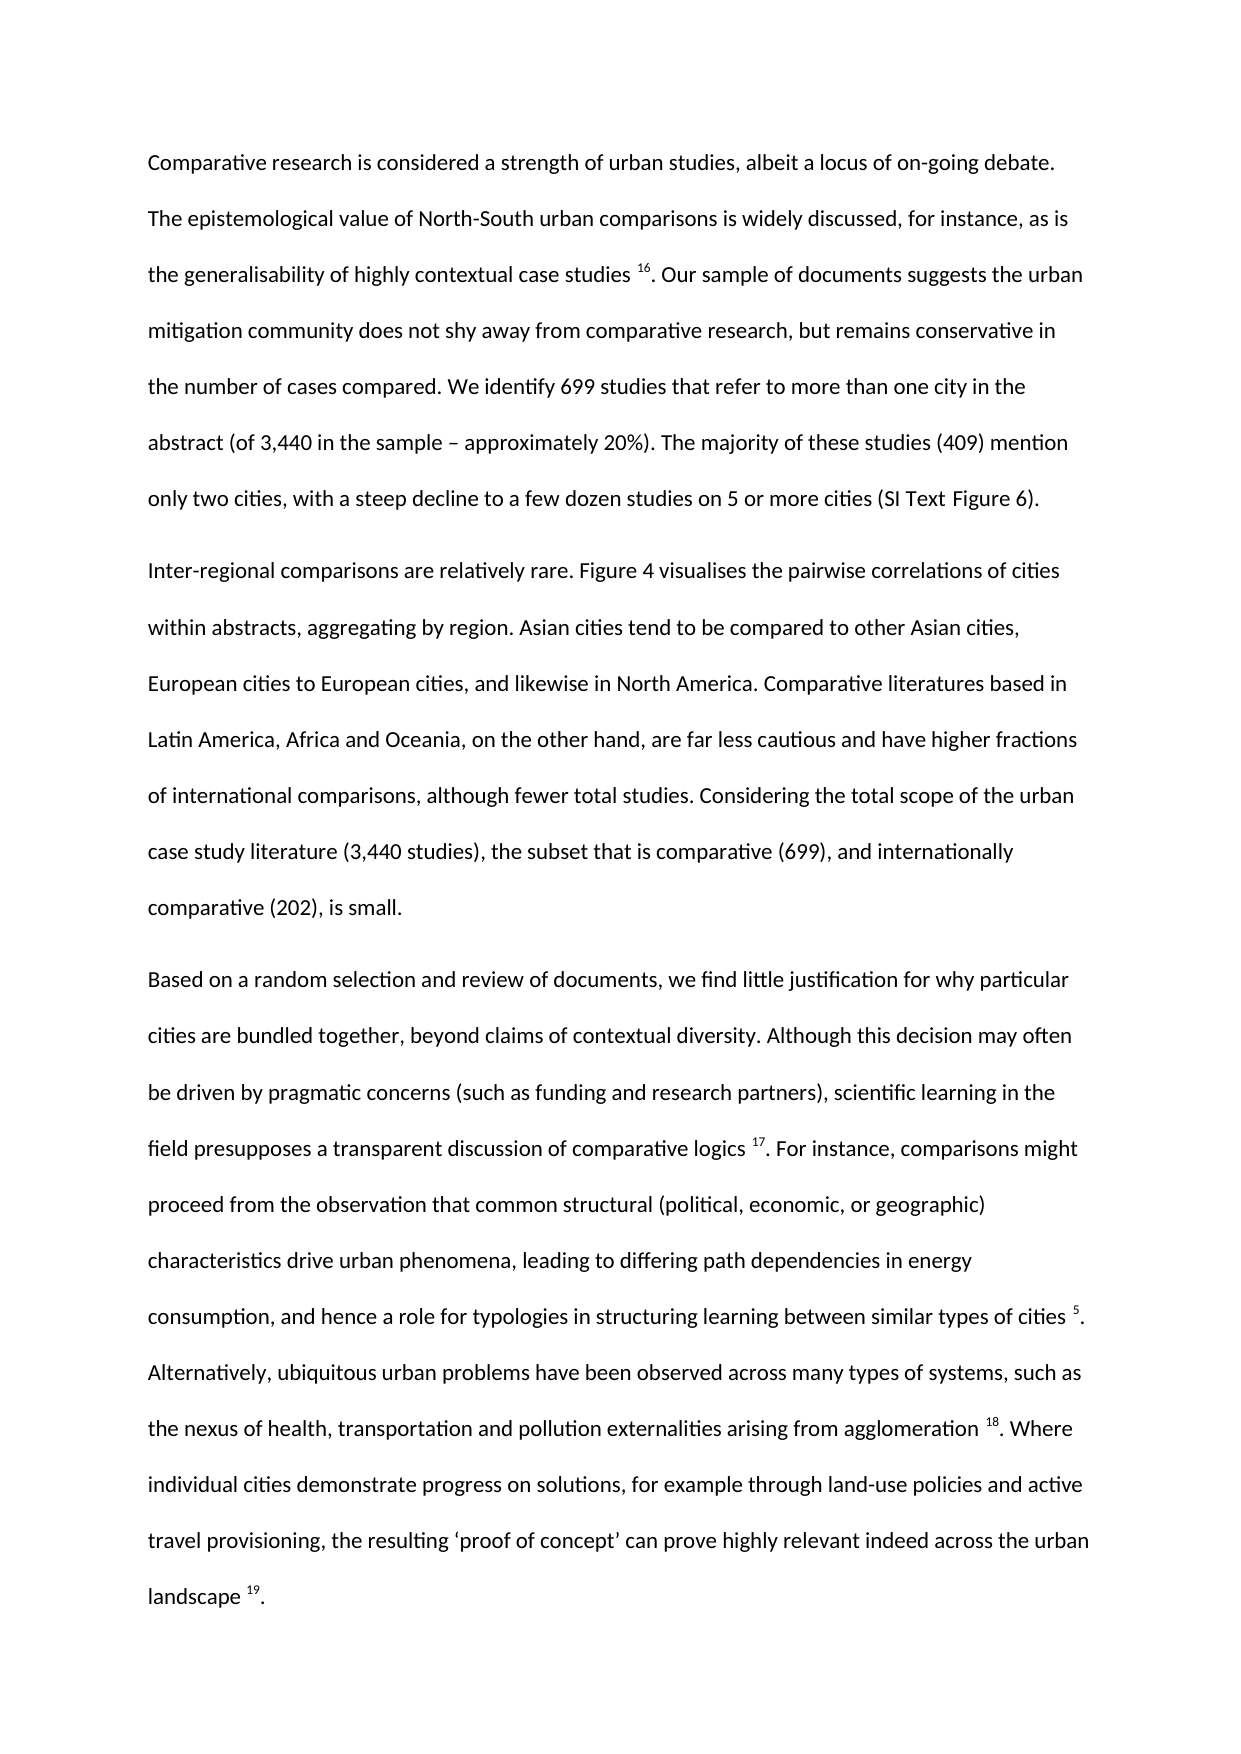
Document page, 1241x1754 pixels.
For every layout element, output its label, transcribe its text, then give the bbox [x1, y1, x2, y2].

text Inter-regional comparisons are relatively rare. Figure 4 visualises the pairwise correlations of cities within abstracts, aggregating by region. Asian cities tend to be compared to other Asian cities, European cities to European cities, and likewise in North America. Comparative literatures based in Latin America, Africa and Oceania, on the other hand, are far less cautious and have higher fractions of international comparisons, although fewer total studies. Considering the total scope of the urban case study literature (3,440 studies), the subset that is comparative (699), and internationally comparative (202), is small. [148, 557, 1093, 921]
text Based on a random selection and review of documents, we find little justification for why particular cities are bundled together, beyond claims of contextual diversity. Although this decision may often be driven by pragmatic concerns (such as funding and research partners), scientific learning in the field presupposes a transparent discussion of comparative logics 17. For instance, comparisons might proceed from the observation that common structural (political, economic, or geographic) characteristics drive urban phenomena, leading to differing path dependencies in energy consumption, and hence a role for typologies in structuring learning between similar types of cities 5. Alternatively, ubiquitous urban problems have been observed across many types of systems, such as the nexus of health, transportation and pollution externalities arising from agglomeration 18. Where individual cities demonstrate progress on solutions, for example through land-use policies and active travel provisioning, the resulting ‘proof of concept’ can prove highly relevant indeed across the urban landscape 19. [148, 966, 1093, 1610]
